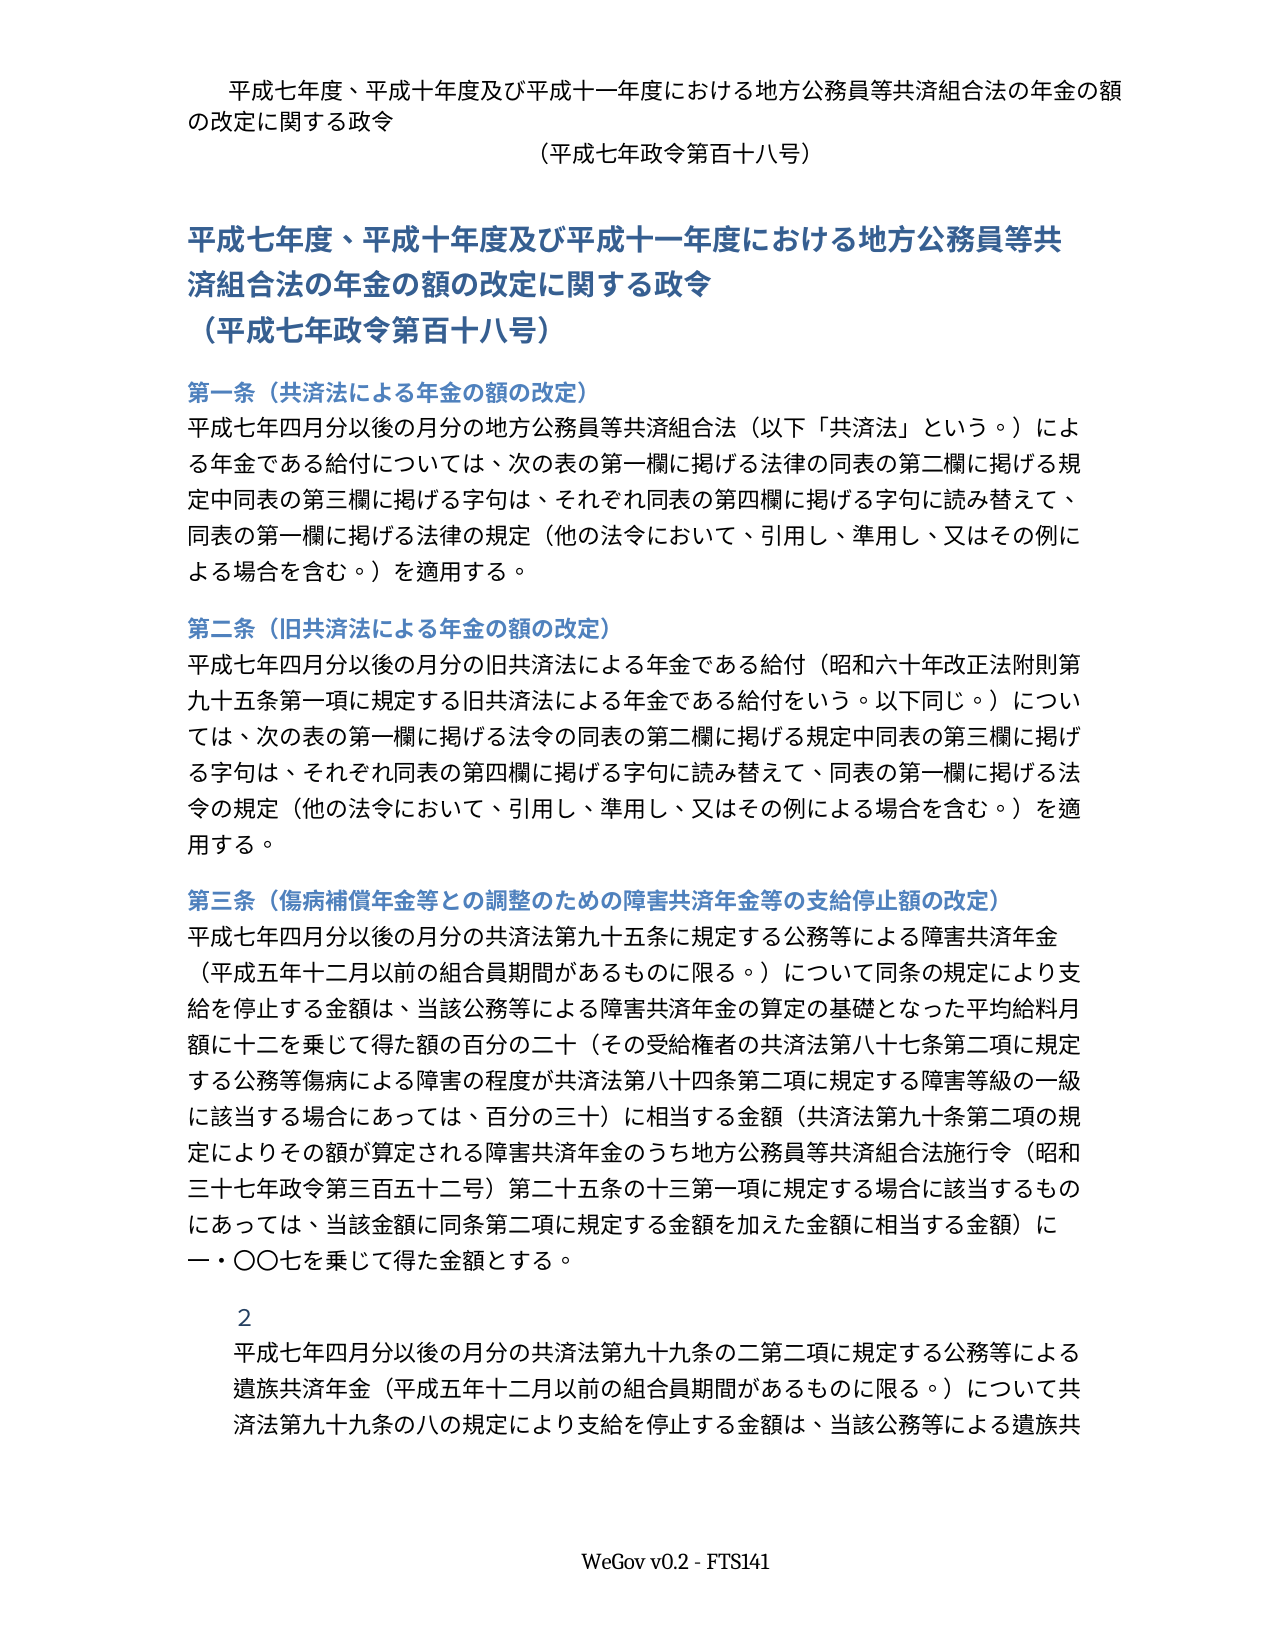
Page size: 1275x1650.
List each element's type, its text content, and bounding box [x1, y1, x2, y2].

subtitle 第二条（旧共済法による年金の額の改定） [187, 613, 1087, 644]
text 平成七年四月分以後の月分の地方公務員等共済組合法（以下「共済法」という。）による年金である給付については、次の表の第一欄に掲げる法律の同表の第二欄に掲げる規定中同表の第三欄に掲げる字句は、それぞれ同表の第四欄に掲げる字句に読み替えて、同表の第一欄に掲げる法律の規定（他の法令において、引用し、準用し、又はその例による場合を含む。）を適用する。 [187, 412, 1087, 587]
subtitle ２ [233, 1301, 1087, 1333]
text 平成七年四月分以後の月分の共済法第九十五条に規定する公務等による障害共済年金（平成五年十二月以前の組合員期間があるものに限る。）について同条の規定により支給を停止する金額は、当該公務等による障害共済年金の算定の基礎となった平均給料月額に十二を乗じて得た額の百分の二十（その受給権者の共済法第八十七条第二項に規定する公務等傷病による障害の程度が共済法第八十四条第二項に規定する障害等級の一級に該当する場合にあっては、百分の三十）に相当する金額（共済法第九十条第二項の規定によりその額が算定される障害共済年金のうち地方公務員等共済組合法施行令（昭和三十七年政令第三百五十二号）第二十五条の十三第一項に規定する場合に該当するものにあっては、当該金額に同条第二項に規定する金額を加えた金額に相当する金額）に一・〇〇七を乗じて得た金額とする。 [187, 921, 1087, 1276]
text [233, 1337, 1087, 1441]
text 平成七年四月分以後の月分の旧共済法による年金である給付（昭和六十年改正法附則第九十五条第一項に規定する旧共済法による年金である給付をいう。以下同じ。）については、次の表の第一欄に掲げる法令の同表の第二欄に掲げる規定中同表の第三欄に掲げる字句は、それぞれ同表の第四欄に掲げる字句に読み替えて、同表の第一欄に掲げる法令の規定（他の法令において、引用し、準用し、又はその例による場合を含む。）を適用する。 [187, 649, 1087, 860]
subtitle 第一条（共済法による年金の額の改定） [187, 376, 1087, 408]
subtitle 平成七年度、平成十年度及び平成十一年度における地方公務員等共済組合法の年金の額の改定に関する政令 （平成七年政令第百十八号） [187, 219, 1087, 350]
subtitle 第三条（傷病補償年金等との調整のための障害共済年金等の支給停止額の改定） [187, 885, 1087, 917]
